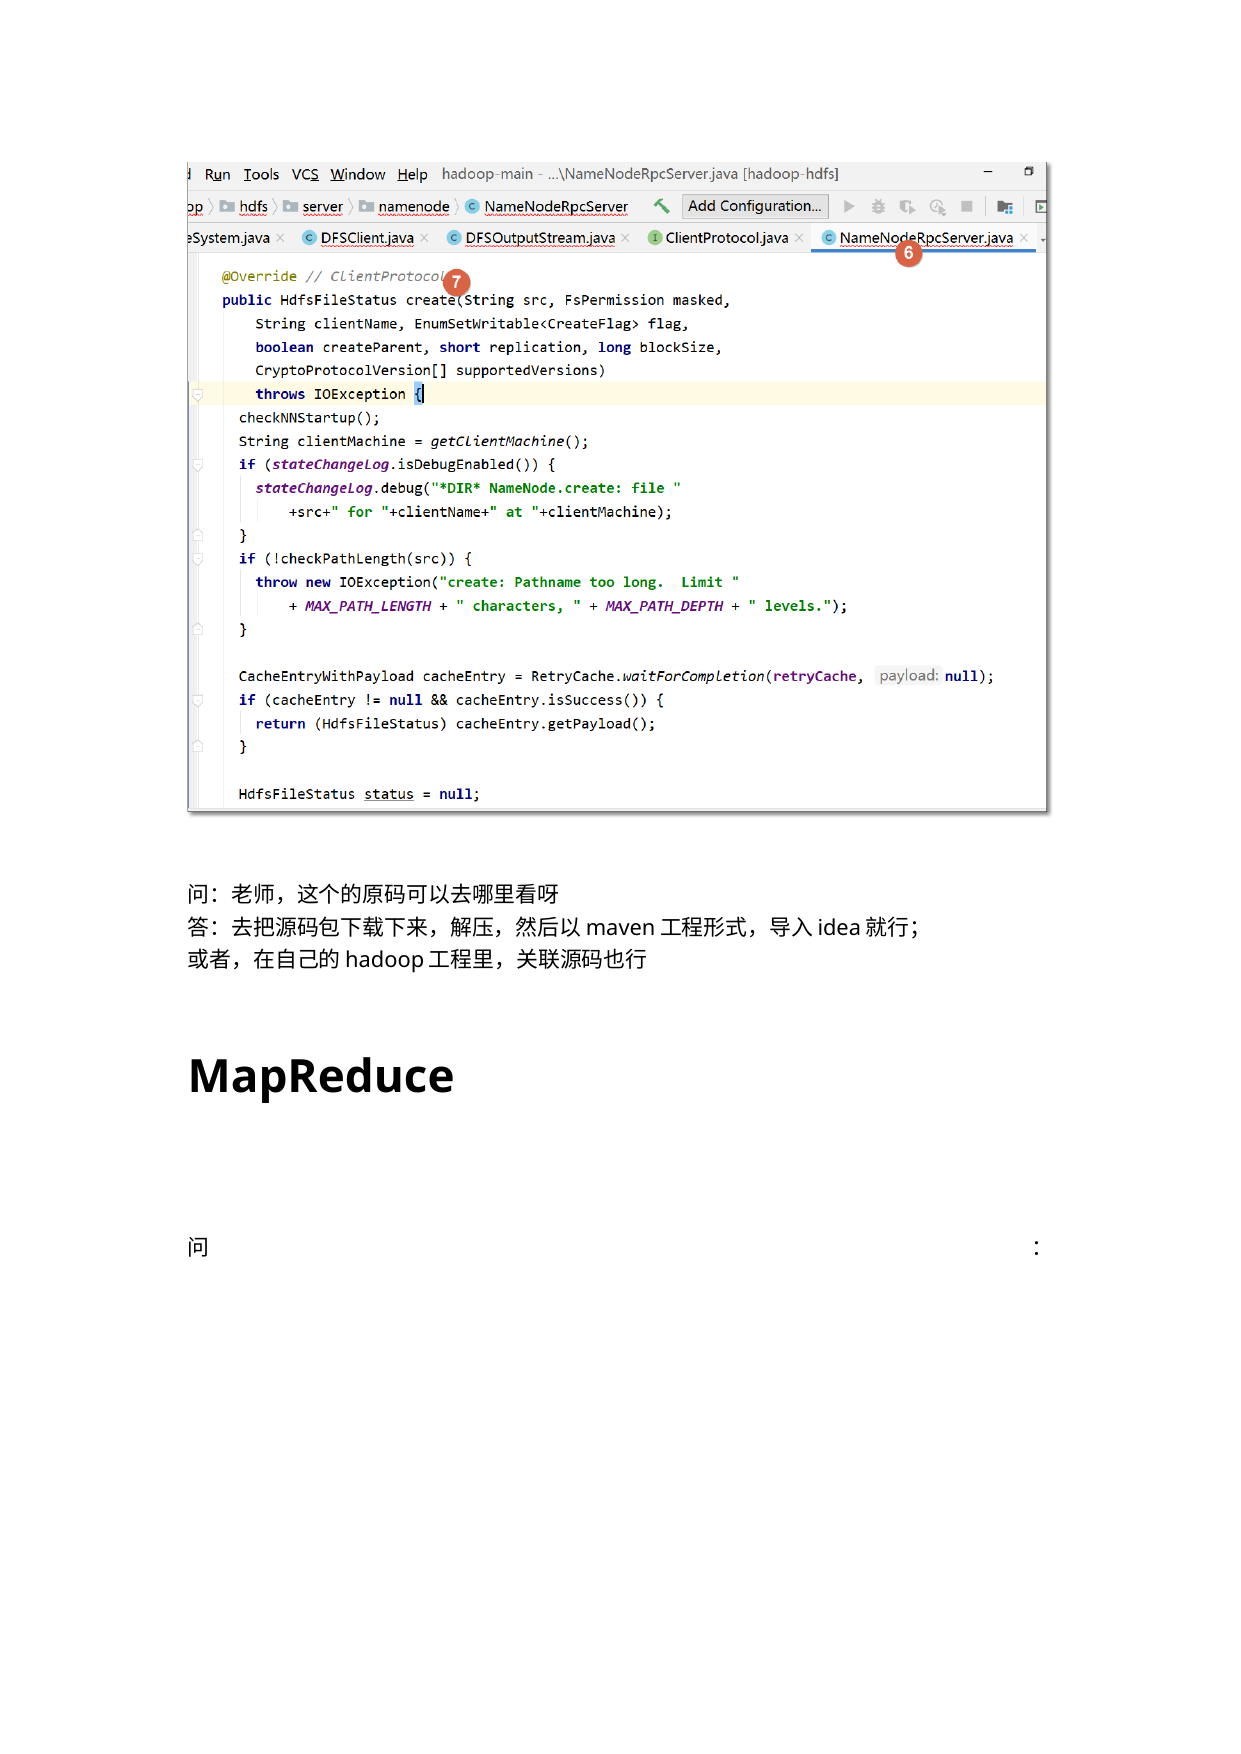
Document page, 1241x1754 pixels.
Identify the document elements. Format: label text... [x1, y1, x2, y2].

text 或者，在自己的hadoop工程里，关联源码也行 [187, 942, 1053, 974]
picture [187, 162, 1053, 818]
text 问： [187, 1230, 1053, 1262]
subtitle MapReduce [187, 1042, 1053, 1107]
text 答：去把源码包下载下来，解压，然后以maven工程形式，导入idea就行； [187, 909, 1053, 942]
text 问：老师，这个的原码可以去哪里看呀 [187, 877, 1053, 909]
